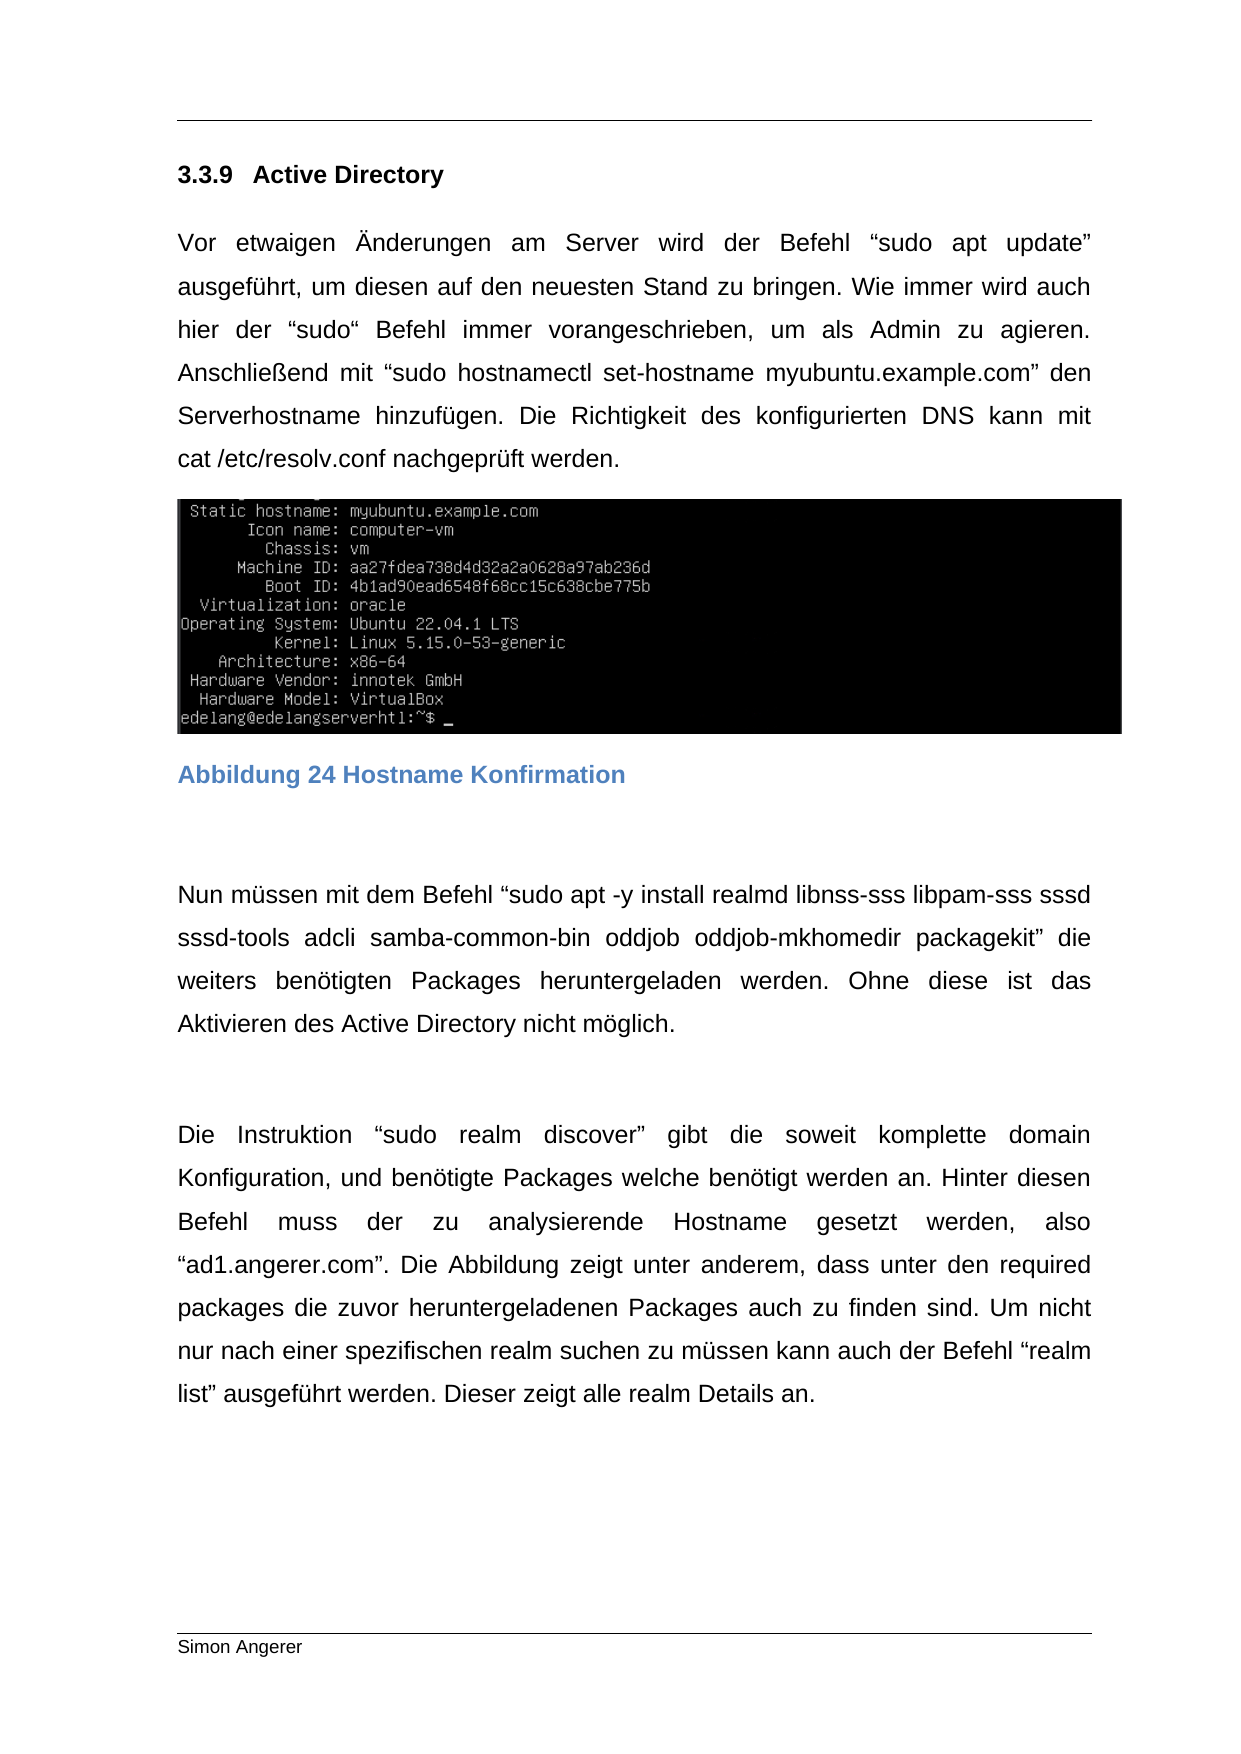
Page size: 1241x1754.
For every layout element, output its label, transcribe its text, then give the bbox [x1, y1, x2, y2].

text Vor etwaigen Änderungen am Server wird der Befehl “sudo apt update” ausgeführt, um diesen auf den neuesten Stand zu bringen. Wie immer wird auch hier der “sudo“ Befehl immer vorangeschrieben, um als Admin zu agieren. Anschließend mit “sudo hostnamectl set-hostname myubuntu.example.com” den Serverhostname hinzufügen. Die Richtigkeit des konfigurierten DNS kann mit cat /etc/resolv.conf nachgeprüft werden. [177, 228, 1092, 473]
picture [177, 499, 1122, 734]
subtitle Active Directory [177, 160, 1092, 189]
text Die Instruktion “sudo realm discover” gibt die soweit komplette domain Konfiguration, und benötigte Packages welche benötigt werden an. Hinter diesen Befehl muss der zu analysierende Hostname gesetzt werden, also “ad1.angerer.com”. Die Abbildung zeigt unter anderem, dass unter den required packages die zuvor heruntergeladenen Packages auch zu finden sind. Um nicht nur nach einer spezifischen realm suchen zu müssen kann auch der Befehl “realm list” ausgeführt werden. Dieser zeigt alle realm Details an. [177, 1120, 1092, 1408]
text Nun müssen mit dem Befehl “sudo apt -y install realmd libnss-sss libpam-sss sssd sssd-tools adcli samba-common-bin oddjob oddjob-mkhomedir packagekit” die weiters benötigten Packages heruntergeladen werden. Ohne diese ist das Aktivieren des Active Directory nicht möglich. [177, 879, 1092, 1038]
text Abbildung 24 Hostname Konfirmation [177, 760, 1092, 789]
